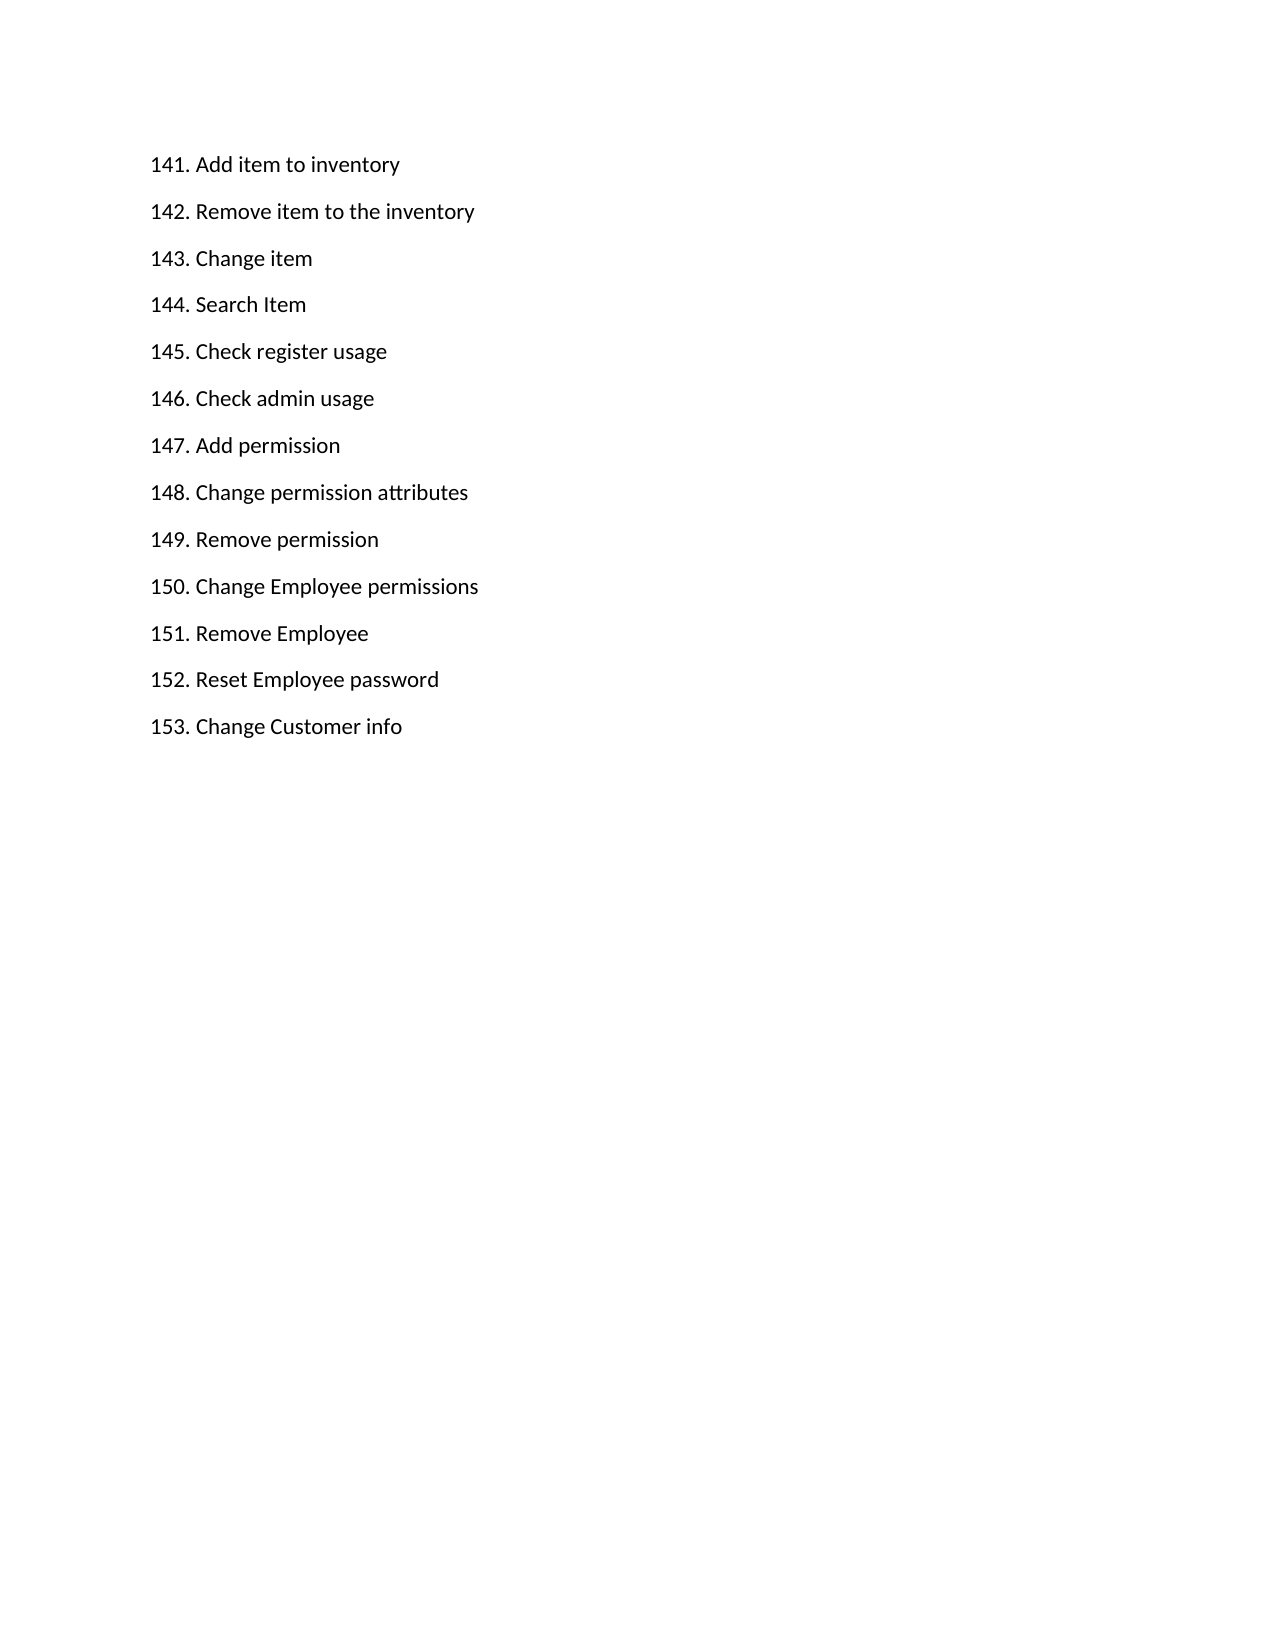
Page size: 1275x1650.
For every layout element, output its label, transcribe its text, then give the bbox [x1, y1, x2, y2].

text 142. Remove item to the inventory [150, 197, 1125, 225]
text 153. Change Customer info [150, 712, 1125, 741]
text 149. Remove permission [150, 525, 1125, 553]
text 141. Add item to inventory [150, 150, 1125, 178]
text 146. Check admin usage [150, 384, 1125, 412]
text 147. Add permission [150, 431, 1125, 459]
text 145. Check register usage [150, 337, 1125, 366]
text 150. Change Employee permissions [150, 572, 1125, 600]
text 143. Change item [150, 244, 1125, 272]
text 148. Change permission attributes [150, 478, 1125, 506]
text 144. Search Item [150, 291, 1125, 319]
text 151. Remove Employee [150, 619, 1125, 647]
text 152. Reset Employee password [150, 666, 1125, 694]
